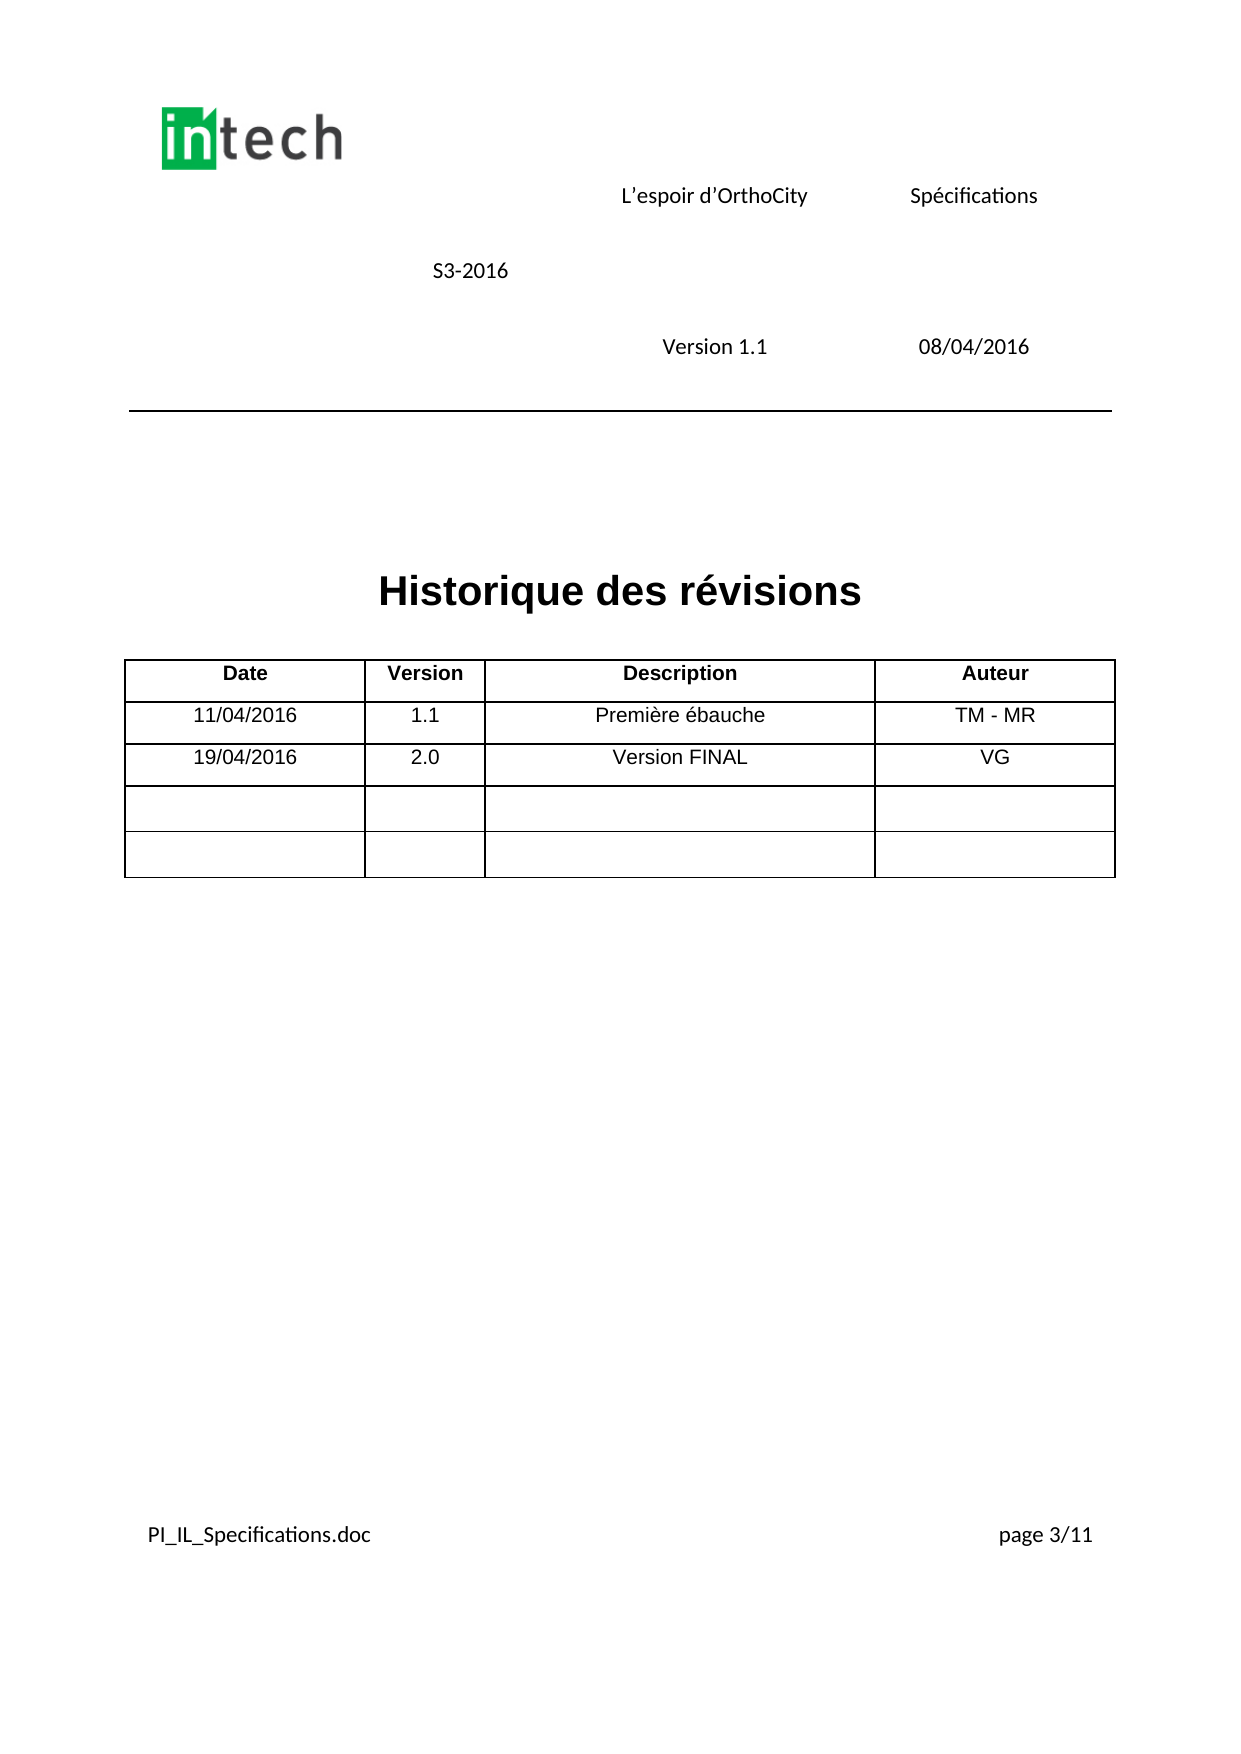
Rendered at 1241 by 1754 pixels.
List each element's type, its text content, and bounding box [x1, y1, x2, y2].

table_cell TM - MR [876, 703, 1114, 743]
table_cell [126, 787, 364, 831]
picture [161, 107, 342, 170]
table_cell [486, 832, 874, 877]
table_header Description [486, 661, 874, 701]
table_cell [876, 832, 1114, 877]
table_header Date [126, 661, 364, 701]
table_cell Première ébauche [486, 703, 874, 743]
table_cell 11/04/2016 [126, 703, 364, 743]
text Historique des révisions [148, 567, 1092, 614]
table_cell [876, 787, 1114, 831]
table_cell [366, 787, 484, 831]
table_cell 19/04/2016 [126, 745, 364, 785]
table_cell [486, 787, 874, 831]
table_cell VG [876, 745, 1114, 785]
table_header Auteur [876, 661, 1114, 701]
table_cell 2.0 [366, 745, 484, 785]
table_header Version [366, 661, 484, 701]
table_cell 1.1 [366, 703, 484, 743]
table_cell [366, 832, 484, 877]
table_cell Version FINAL [486, 745, 874, 785]
table_cell [126, 832, 364, 877]
